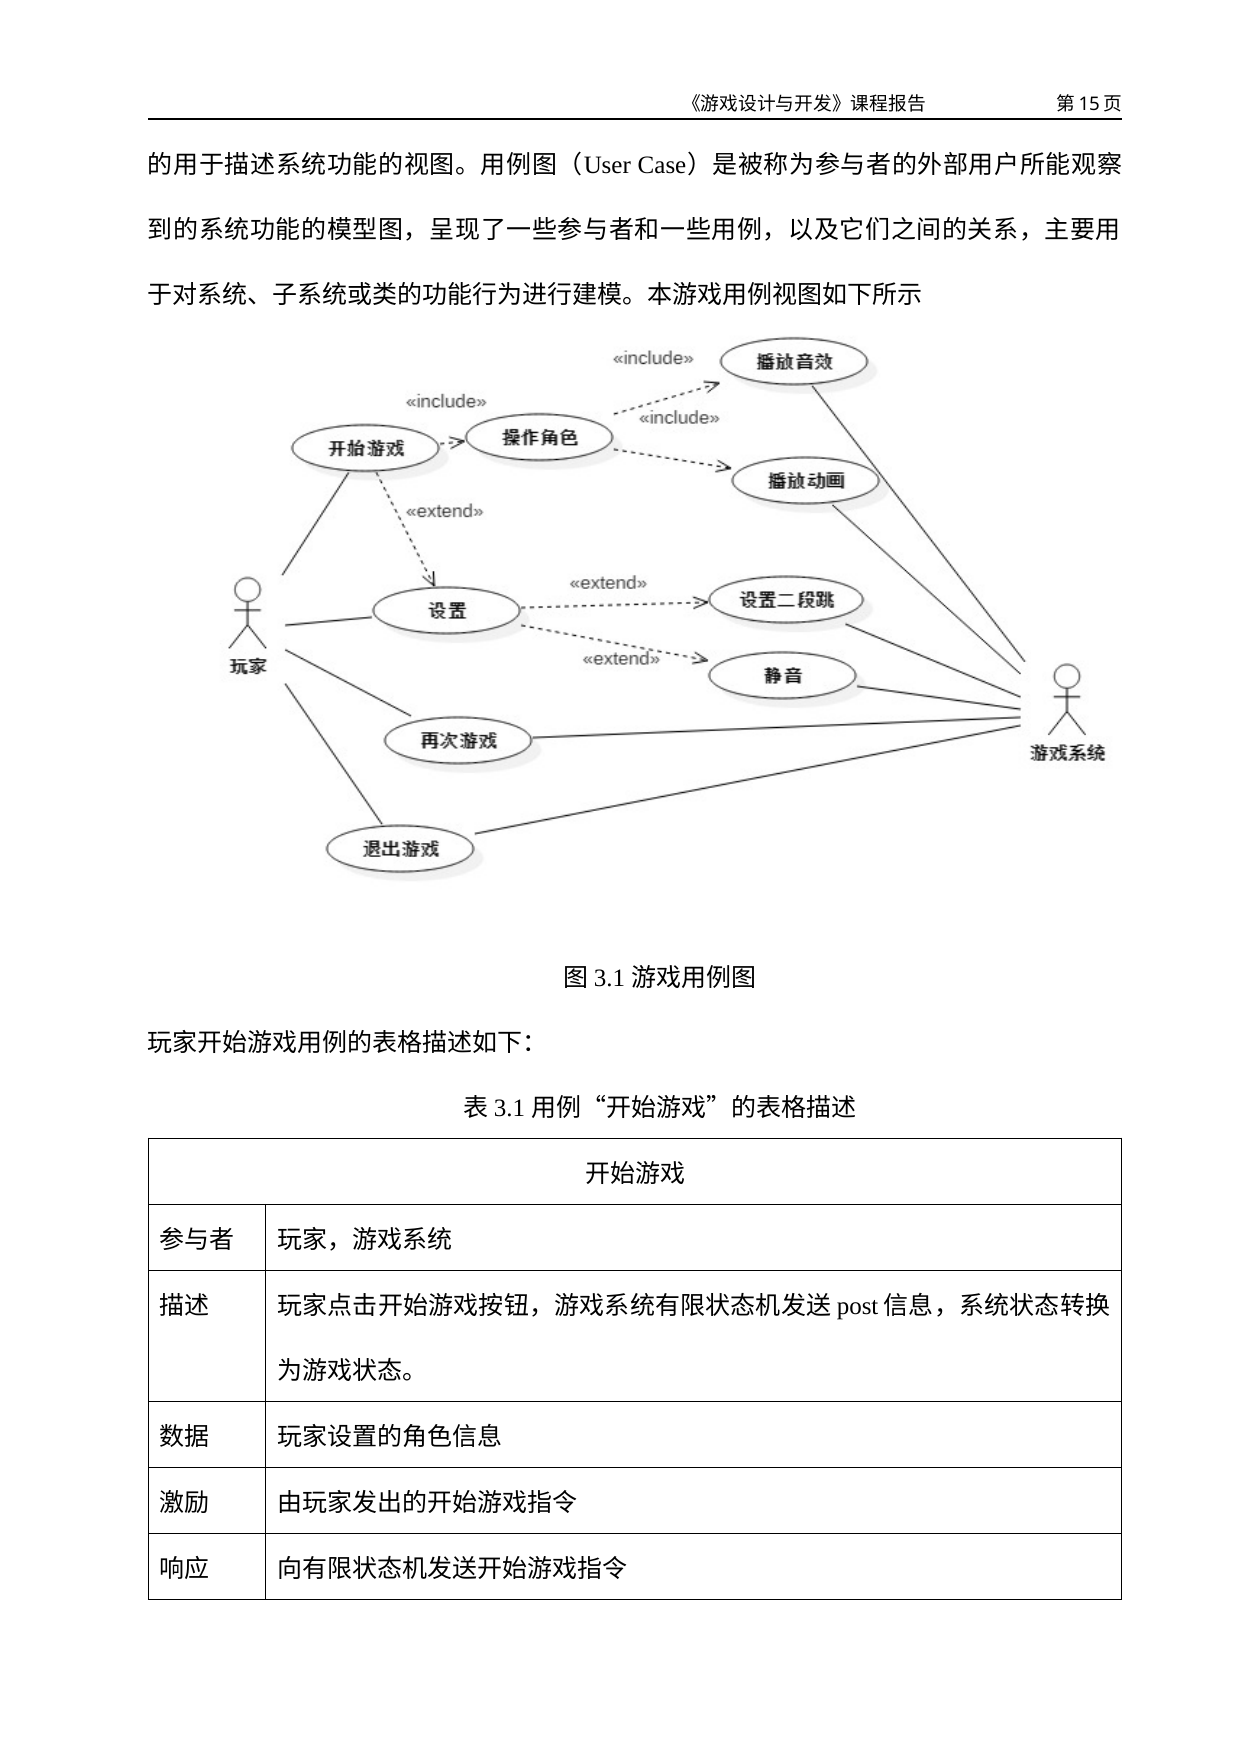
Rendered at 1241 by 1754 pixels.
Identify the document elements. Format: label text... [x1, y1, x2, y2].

table_cell 玩家，游戏系统 [266, 1205, 1121, 1270]
picture [197, 325, 1170, 926]
table_cell 数据 [149, 1402, 265, 1467]
table_cell 激励 [149, 1468, 265, 1533]
table_cell 玩家点击开始游戏按钮，游戏系统有限状态机发送post信息，系统状态转换为游戏状态。 [266, 1271, 1121, 1401]
text 表3.1 用例“开始游戏”的表格描述 [148, 1073, 1122, 1138]
table_cell 玩家设置的角色信息 [266, 1402, 1121, 1467]
table_cell 响应 [149, 1534, 265, 1599]
table_cell 参与者 [149, 1205, 265, 1270]
table_cell 向有限状态机发送开始游戏指令 [266, 1534, 1121, 1599]
table_cell 由玩家发出的开始游戏指令 [266, 1468, 1121, 1533]
text 玩家开始游戏用例的表格描述如下： [148, 1008, 1122, 1073]
table_header 开始游戏 [149, 1139, 1121, 1204]
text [148, 130, 1122, 325]
table_cell 描述 [149, 1271, 265, 1401]
text 图3.1 游戏用例图 [148, 943, 1122, 1008]
